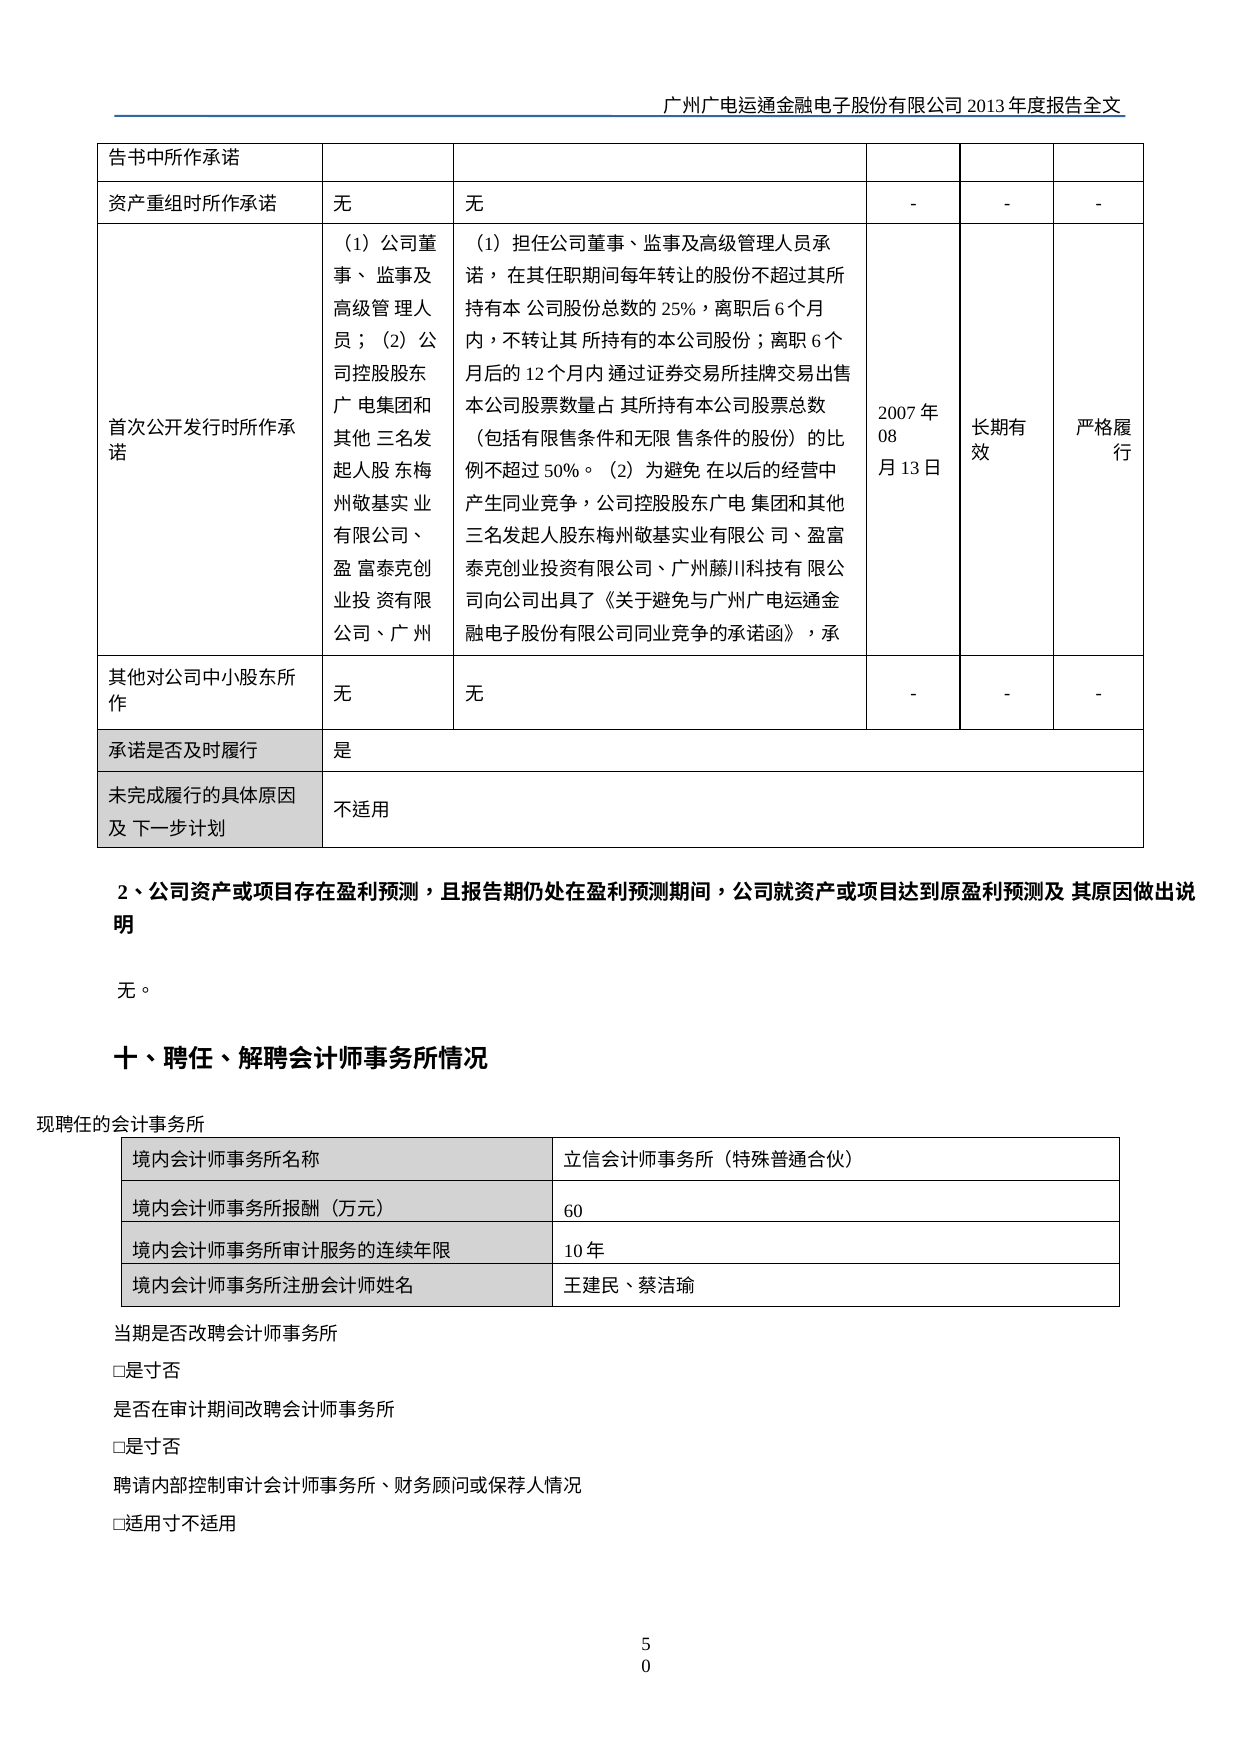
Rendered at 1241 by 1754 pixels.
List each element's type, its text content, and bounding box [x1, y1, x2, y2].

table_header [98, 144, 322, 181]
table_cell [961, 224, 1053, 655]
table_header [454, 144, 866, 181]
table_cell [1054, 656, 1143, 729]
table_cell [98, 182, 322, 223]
text 现聘任的会计事务所 [36, 1112, 1204, 1137]
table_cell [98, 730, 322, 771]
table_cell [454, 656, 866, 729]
text 当期是否改聘会计师事务所 [36, 1320, 1204, 1345]
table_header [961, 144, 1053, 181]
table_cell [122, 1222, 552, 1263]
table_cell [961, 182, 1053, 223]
text 无。 [113, 977, 1204, 1003]
text 十、聘任、解聘会计师事务所情况 [36, 1040, 1204, 1074]
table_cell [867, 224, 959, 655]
text □是寸否 [36, 1358, 1204, 1383]
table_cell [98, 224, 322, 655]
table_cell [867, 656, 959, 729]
text 2、公司资产或项目存在盈利预测，且报告期仍处在盈利预测期间，公司就资产或项目达到原盈利预测及 其原因做出说明 [113, 873, 1204, 940]
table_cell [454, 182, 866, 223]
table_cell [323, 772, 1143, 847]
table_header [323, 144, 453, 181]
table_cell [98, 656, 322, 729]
text 是否在审计期间改聘会计师事务所 [36, 1396, 1204, 1421]
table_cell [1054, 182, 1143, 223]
text □是寸否 [36, 1434, 1204, 1459]
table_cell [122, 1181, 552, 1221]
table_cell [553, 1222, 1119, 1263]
text 聘请内部控制审计会计师事务所、财务顾问或保荐人情况 [36, 1472, 1204, 1497]
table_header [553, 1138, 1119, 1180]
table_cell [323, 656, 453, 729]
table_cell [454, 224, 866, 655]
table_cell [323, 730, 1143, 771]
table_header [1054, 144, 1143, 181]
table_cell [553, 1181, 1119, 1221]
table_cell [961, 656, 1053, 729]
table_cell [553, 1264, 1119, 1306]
text □适用寸不适用 [36, 1510, 1204, 1535]
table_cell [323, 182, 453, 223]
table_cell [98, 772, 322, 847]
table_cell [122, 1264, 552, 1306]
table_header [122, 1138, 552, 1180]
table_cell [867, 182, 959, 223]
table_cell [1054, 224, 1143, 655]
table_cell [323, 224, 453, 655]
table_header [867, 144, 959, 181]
